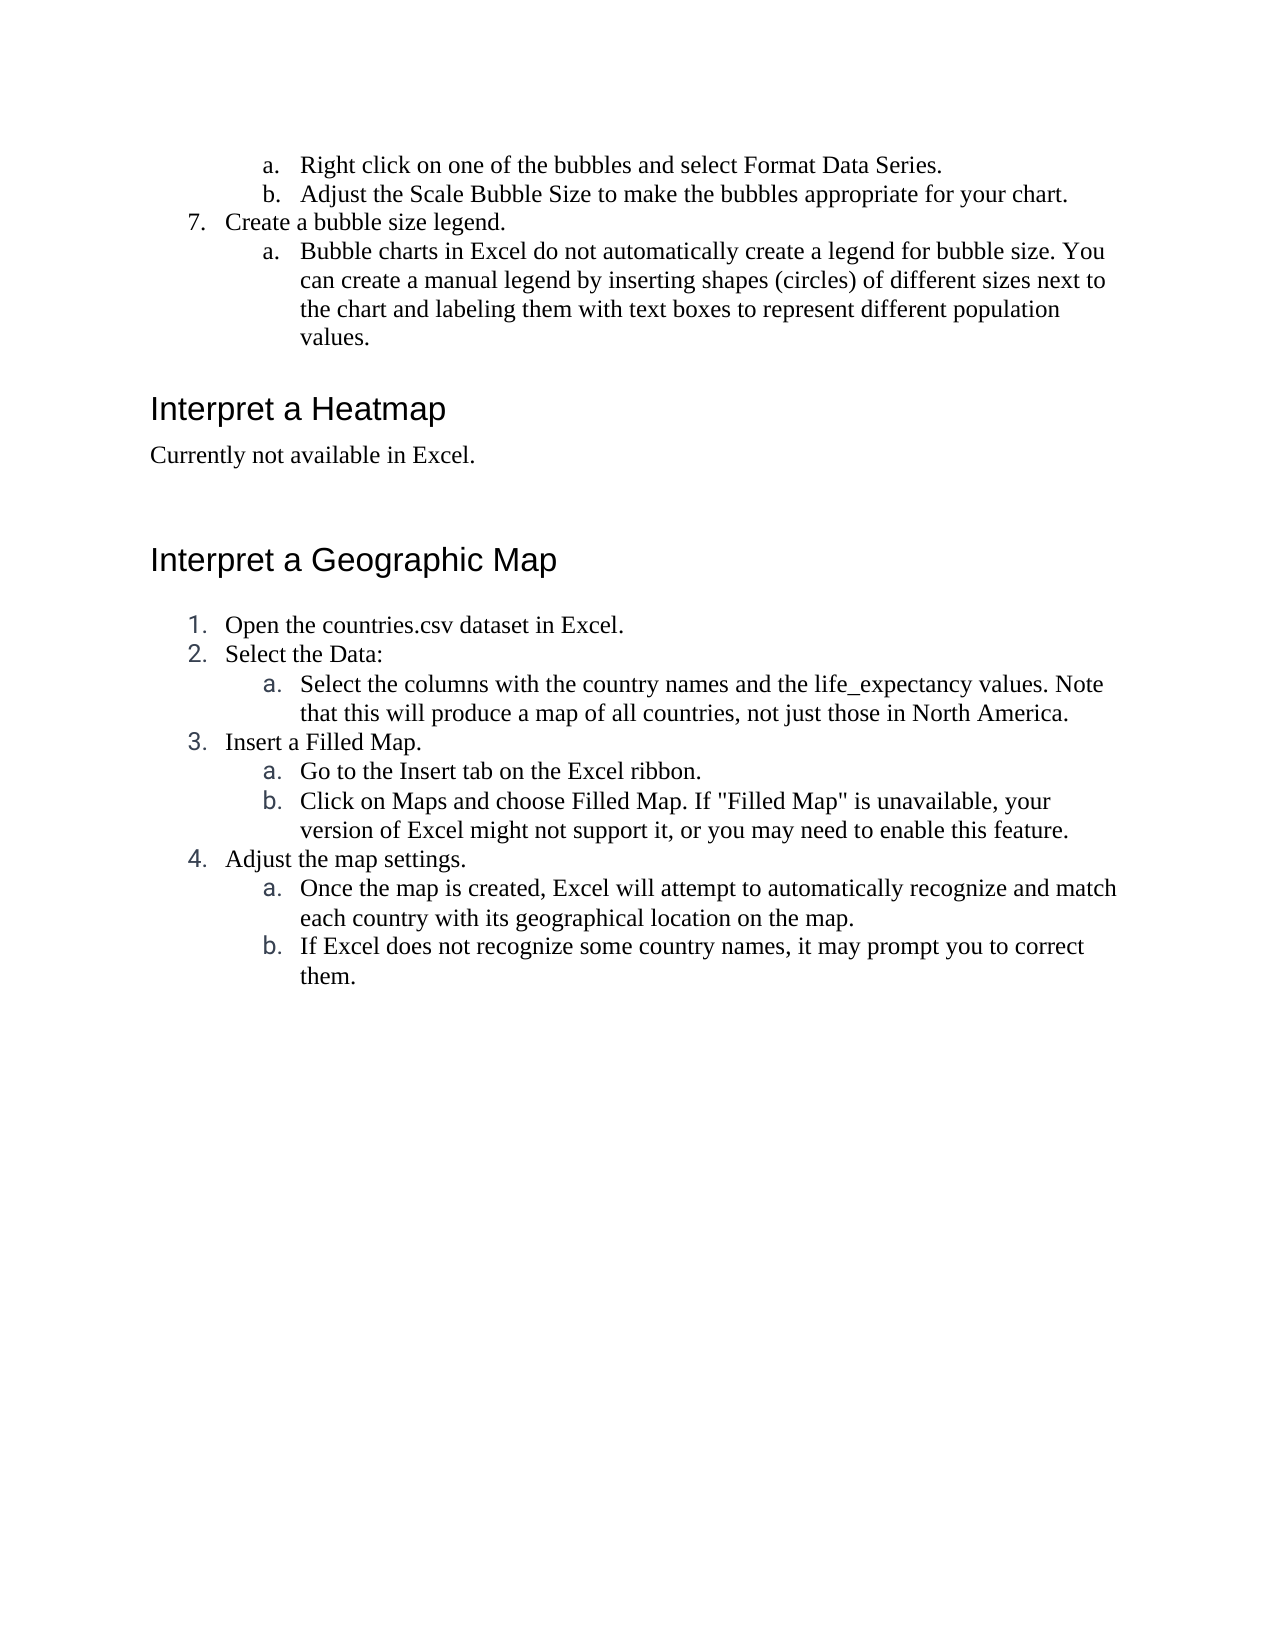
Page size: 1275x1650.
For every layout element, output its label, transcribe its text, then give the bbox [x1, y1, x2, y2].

list Right click on one of the bubbles and select Format Data Series. [262, 150, 1125, 179]
subtitle Interpret a Heatmap [150, 389, 1125, 427]
list Create a bubble size legend. [187, 207, 1125, 236]
list Select the columns with the country names and the life_expectancy values. Note that this will produce a map of all countries, not just those in North America. [262, 669, 1125, 727]
list Insert a Filled Map. [187, 727, 1125, 756]
subtitle Interpret a Geographic Map [150, 540, 1125, 579]
list Select the Data: [187, 639, 1125, 669]
list Click on Maps and choose Filled Map. If "Filled Map" is unavailable, your version of Excel might not support it, or you may need to enable this feature. [262, 786, 1125, 844]
text Currently not available in Excel. [150, 440, 1125, 468]
list Bubble charts in Excel do not automatically create a legend for bubble size. You can create a manual legend by inserting shapes (circles) of different sizes next to the chart and labeling them with text boxes to represent different population values. [262, 236, 1125, 351]
list Once the map is created, Excel will attempt to automatically recognize and match each country with its geographical location on the map. [262, 873, 1125, 931]
list If Excel does not recognize some country names, it may prompt you to correct them. [262, 931, 1125, 989]
list Go to the Insert tab on the Excel ribbon. [262, 756, 1125, 786]
list Adjust the Scale Bubble Size to make the bubbles appropriate for your chart. [262, 179, 1125, 207]
list Open the countries.csv dataset in Excel. [187, 610, 1125, 639]
list Adjust the map settings. [187, 844, 1125, 873]
